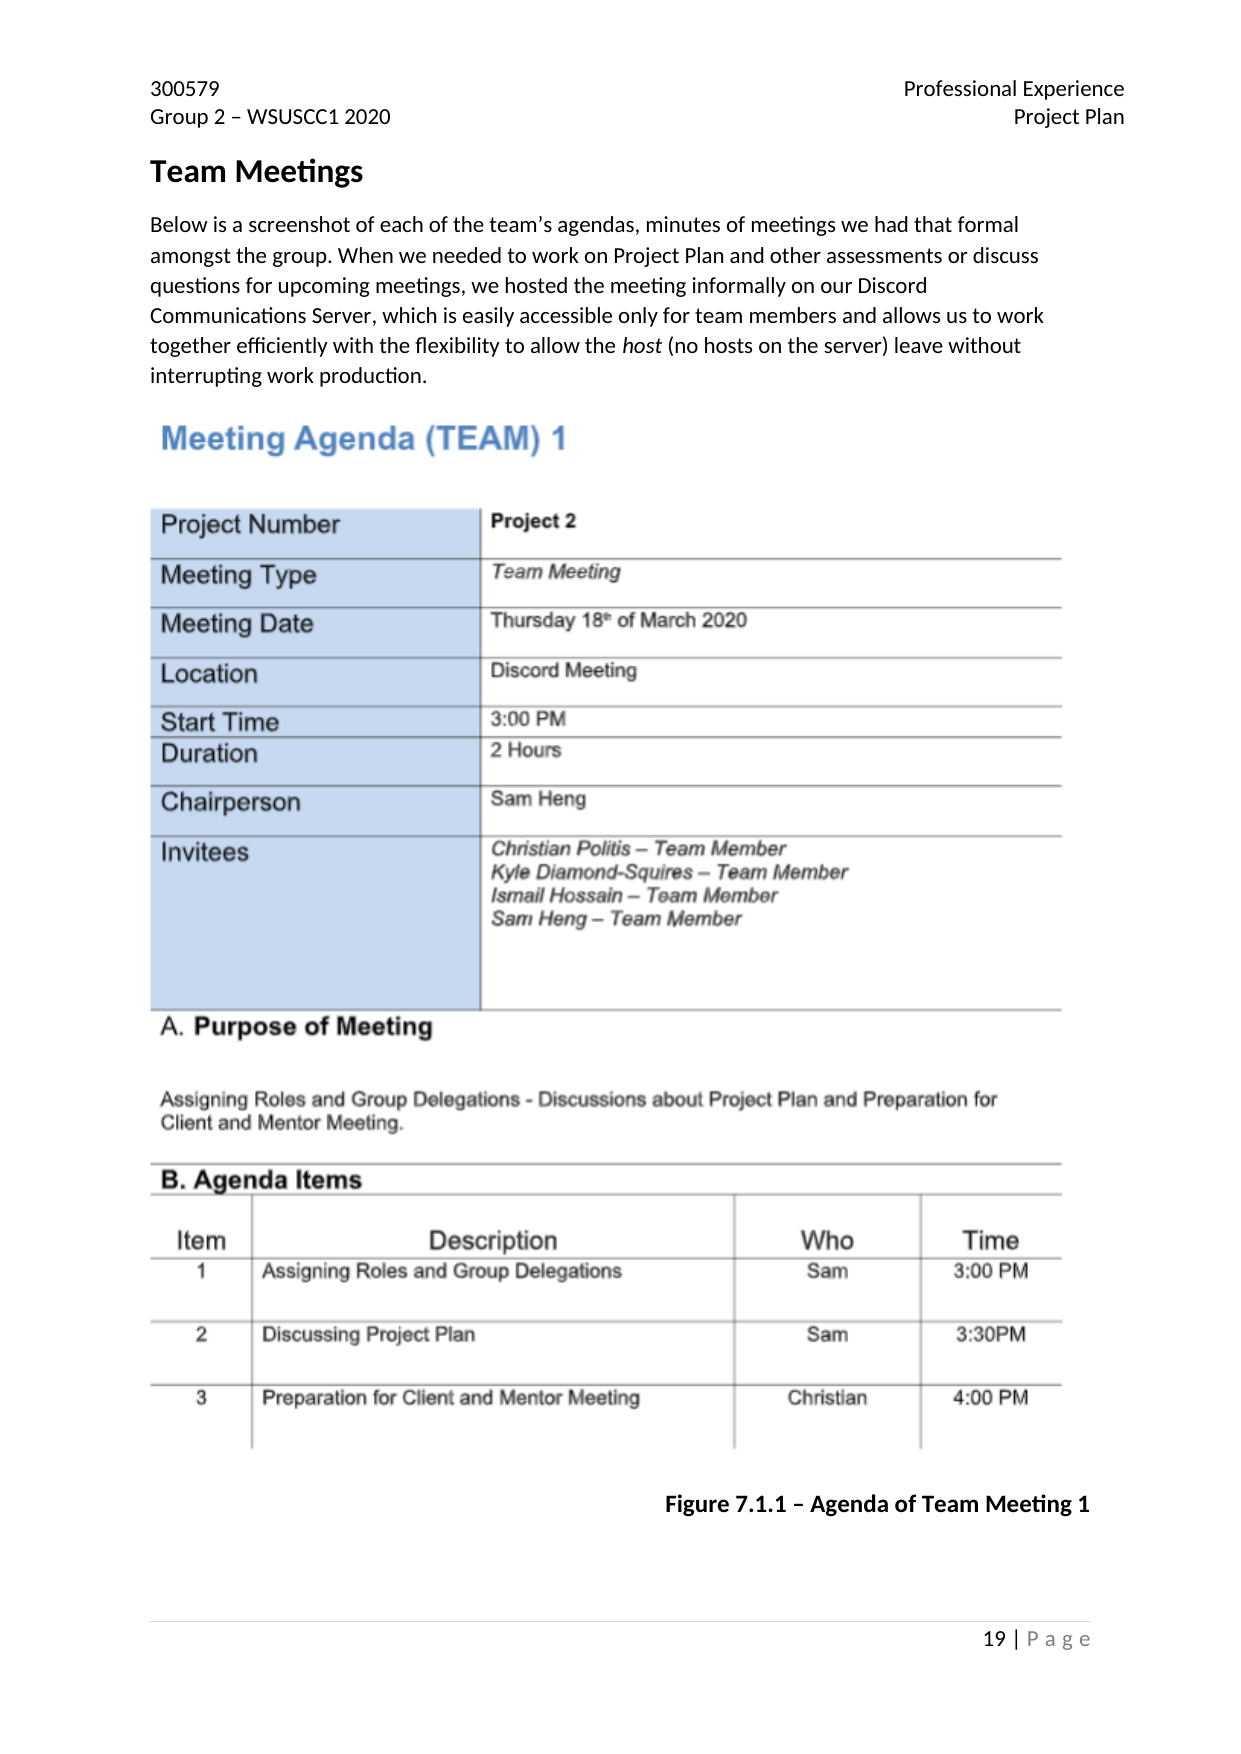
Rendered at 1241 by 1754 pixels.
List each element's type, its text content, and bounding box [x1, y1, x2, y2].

picture [140, 409, 1081, 1467]
text Below is a screenshot of each of the team’s agendas, minutes of meetings we had that formal amongst the group. When we needed to work on Project Plan and other assessments or discuss questions for upcoming meetings, we hosted the meeting informally on our Discord Communications Server, which is easily accessible only for team members and allows us to work together efficiently with the flexibility to allow the host (no hosts on the server) leave without interrupting work production. [150, 211, 1090, 390]
text Team Meetings [150, 150, 1090, 191]
